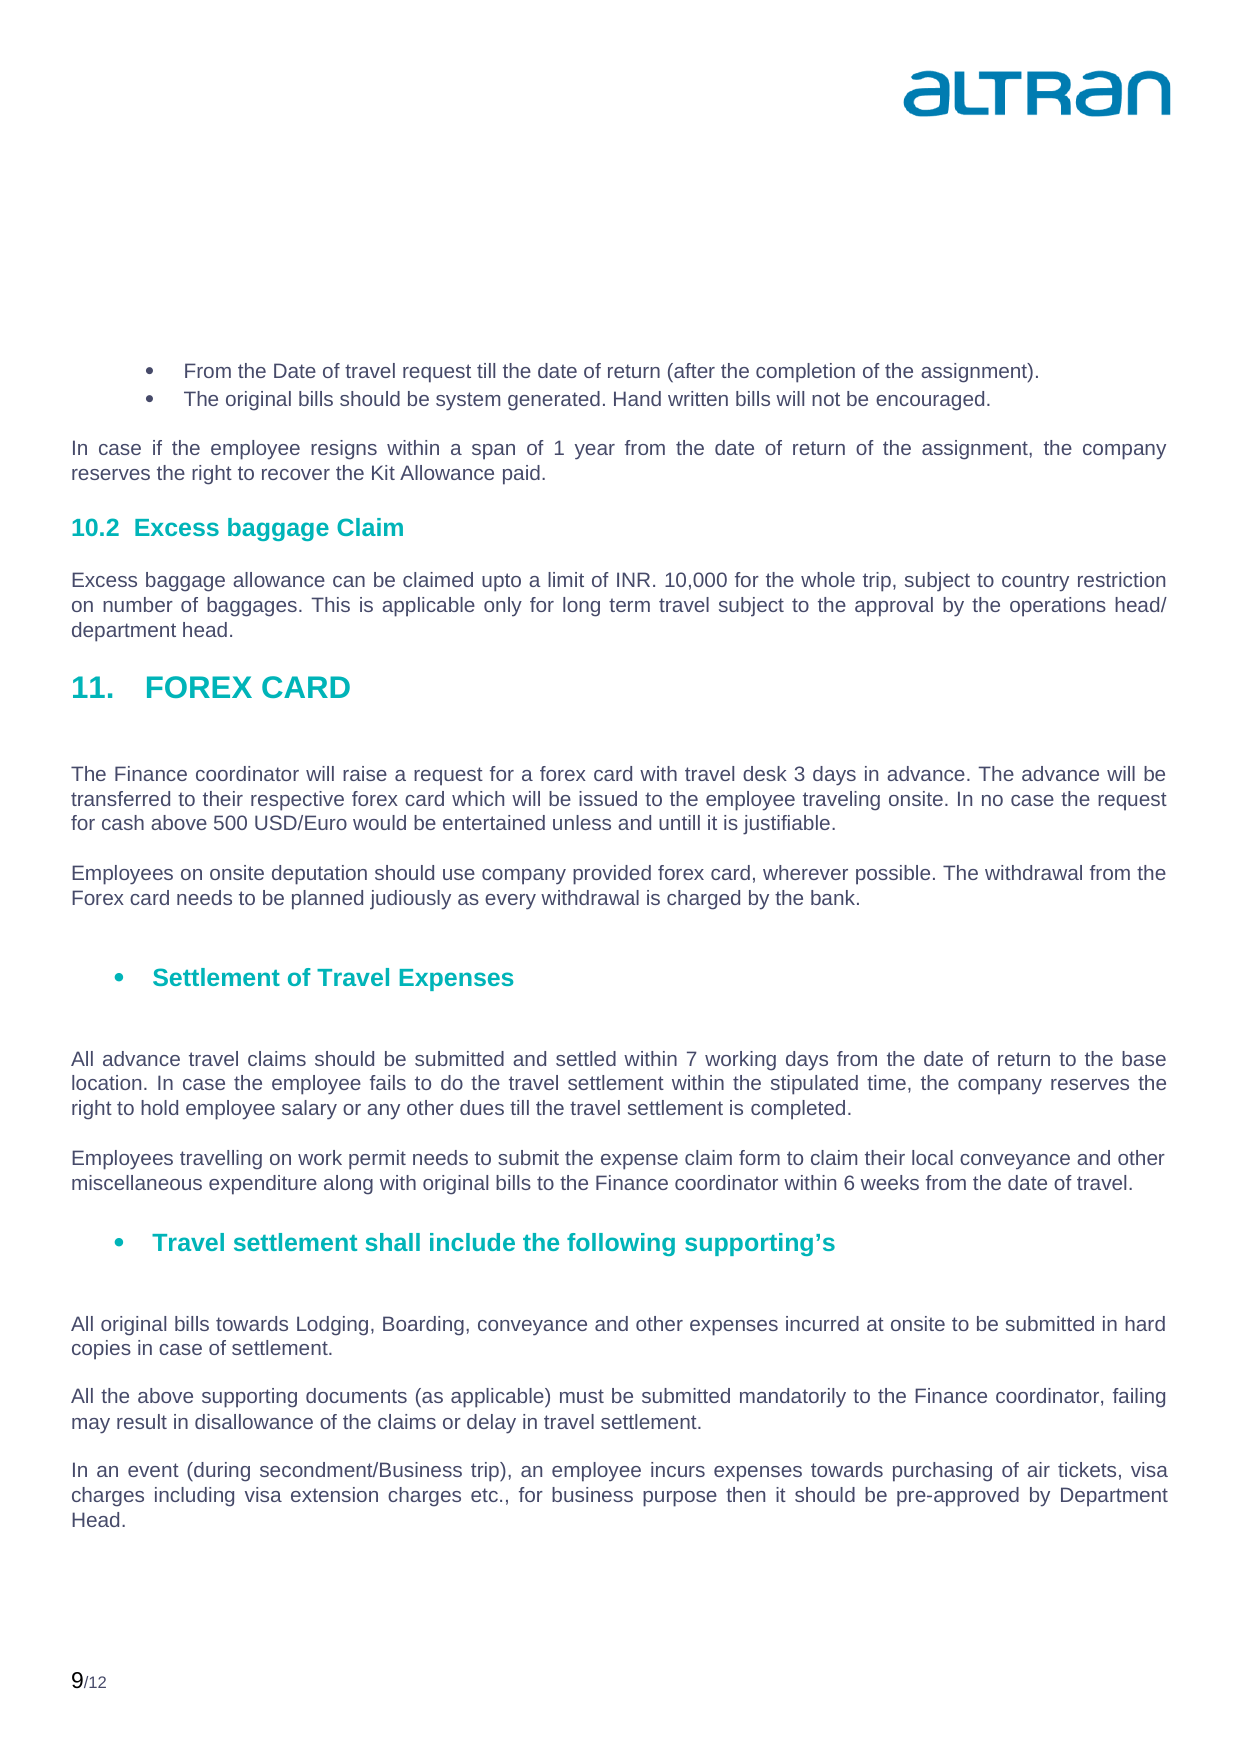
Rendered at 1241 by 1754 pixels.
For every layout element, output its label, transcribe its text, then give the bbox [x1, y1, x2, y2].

picture [903, 70, 1171, 117]
text The Finance coordinator will raise a request for a forex card with travel desk 3 days in advance. The advance will be transferred to their respective forex card which will be issued to the employee traveling onsite. In no case the request for cash above 500 USD/Euro would be entertained unless and untill it is justifiable. [71, 762, 1169, 835]
subtitle Travel settlement shall include the following supporting’s [114, 1227, 1240, 1256]
subtitle Excess baggage Claim [71, 513, 1240, 542]
subtitle FOREX CARD [71, 669, 1240, 705]
picture [1086, 96, 1112, 109]
subtitle Settlement of Travel Expenses [114, 963, 1240, 992]
text Excess baggage allowance can be claimed upto a limit of INR. 10,000 for the whole trip, subject to country restriction on number of baggages. This is applicable only for long term travel subject to the approval by the operations head/ department head. [71, 568, 1168, 641]
picture [914, 96, 939, 109]
text All advance travel claims should be submitted and settled within 7 working days from the date of return to the base location. In case the employee fails to do the travel settlement within the stipulated time, the company reserves the right to hold employee salary or any other dues till the travel settlement is completed. [71, 1047, 1168, 1120]
text All original bills towards Lodging, Boarding, conveyance and other expenses incurred at onsite to be submitted in hard copies in case of settlement. [71, 1311, 1168, 1360]
list From the Date of travel request till the date of return (after the completion of the assignment). [146, 359, 1240, 383]
text Employees travelling on work permit needs to submit the expense claim form to claim their local conveyance and other miscellaneous expenditure along with original bills to the Finance coordinator within 6 weeks from the date of travel. [71, 1146, 1168, 1194]
picture [903, 106, 917, 117]
text All the above supporting documents (as applicable) must be submitted mandatorily to the Finance coordinator, failing may result in disallowance of the claims or delay in travel settlement. [71, 1384, 1168, 1433]
text In an event (during secondment/Business trip), an employee incurs expenses towards purchasing of air tickets, visa charges including visa extension charges etc., for business purpose then it should be pre-approved by Department Head. [71, 1458, 1169, 1531]
text Employees on onsite deputation should use company provided forex card, wherever possible. The withdrawal from the Forex card needs to be planned judiously as every withdrawal is charged by the bank. [71, 861, 1168, 909]
list The original bills should be system generated. Hand written bills will not be encouraged. [146, 387, 1240, 411]
text In case if the employee resigns within a span of 1 year from the date of return of the assignment, the company reserves the right to recover the Kit Allowance paid. [71, 436, 1169, 485]
